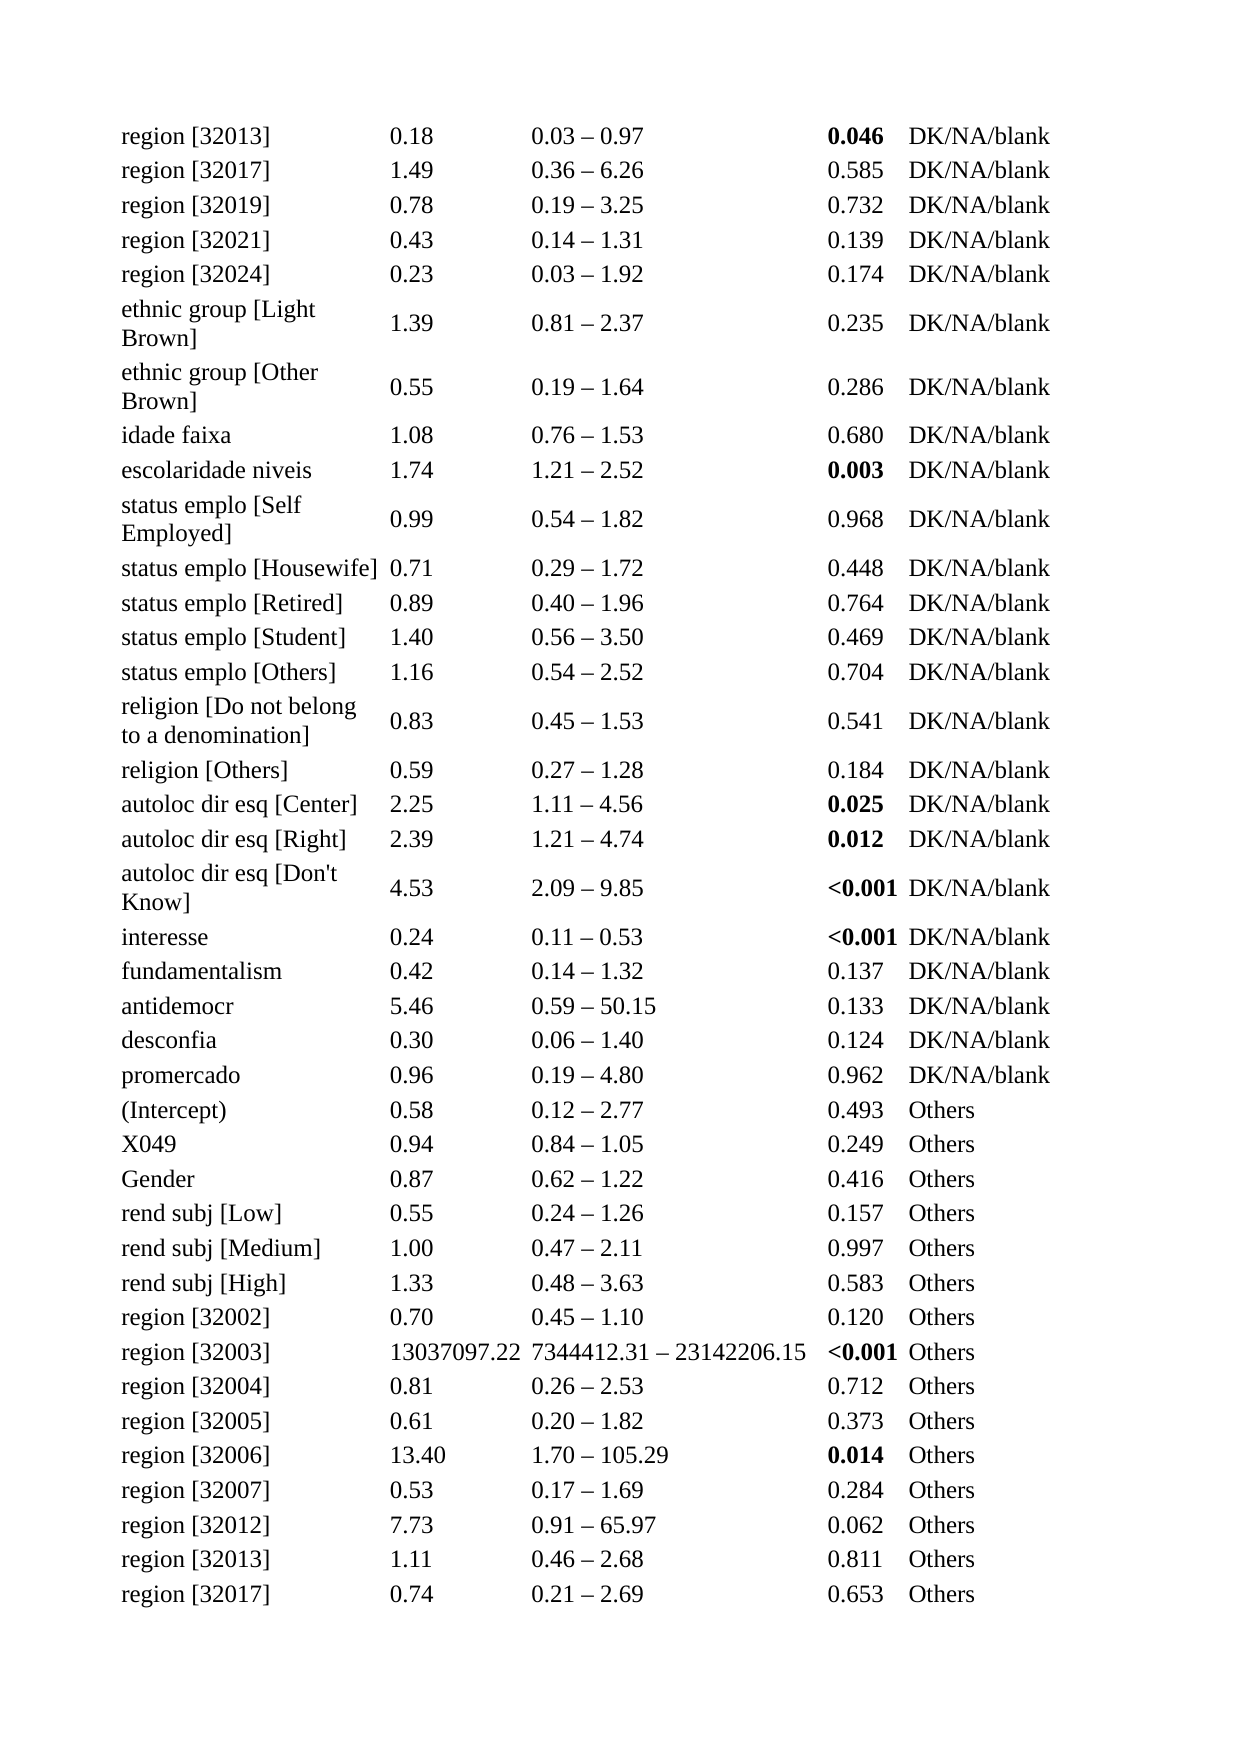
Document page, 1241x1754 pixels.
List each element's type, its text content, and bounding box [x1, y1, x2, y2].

table_cell rend subj [High] [118, 1265, 387, 1299]
table_cell region [32013] [118, 1541, 387, 1576]
table_cell 0.184 [825, 752, 905, 786]
table_cell 5.46 [387, 988, 528, 1023]
table_cell DK/NA/blank [905, 654, 1061, 688]
table_cell region [32021] [118, 222, 387, 256]
table_cell 0.20 – 1.82 [528, 1403, 824, 1438]
table_cell 0.26 – 2.53 [528, 1369, 824, 1403]
table_cell 7.73 [387, 1507, 528, 1541]
table_cell 2.25 [387, 786, 528, 821]
table_cell 0.653 [825, 1576, 905, 1611]
table_cell Others [905, 1403, 1061, 1438]
table_cell 0.18 [387, 118, 528, 153]
table_cell 2.39 [387, 821, 528, 856]
table_cell 0.55 [387, 354, 528, 418]
table_cell DK/NA/blank [905, 585, 1061, 619]
table_cell 0.96 [387, 1057, 528, 1092]
table_cell Others [905, 1265, 1061, 1299]
table_cell X049 [118, 1126, 387, 1161]
table_cell 0.03 – 1.92 [528, 256, 824, 291]
table_cell 0.14 – 1.31 [528, 222, 824, 256]
table_cell DK/NA/blank [905, 550, 1061, 585]
table_cell 0.12 – 2.77 [528, 1092, 824, 1126]
table_cell 1.08 [387, 418, 528, 452]
table_cell 0.59 [387, 752, 528, 786]
table_cell 0.46 – 2.68 [528, 1541, 824, 1576]
table_cell 0.54 – 2.52 [528, 654, 824, 688]
table_cell 0.24 – 1.26 [528, 1196, 824, 1230]
table_cell 0.120 [825, 1299, 905, 1334]
table_cell status emplo [Retired] [118, 585, 387, 619]
table_cell <0.001 [825, 919, 905, 953]
table_cell 0.124 [825, 1023, 905, 1057]
table_cell 0.139 [825, 222, 905, 256]
table_cell 0.99 [387, 487, 528, 550]
table_cell Others [905, 1576, 1061, 1611]
table_cell Others [905, 1299, 1061, 1334]
table_cell 1.21 – 4.74 [528, 821, 824, 856]
table_cell 0.71 [387, 550, 528, 585]
table_cell 1.39 [387, 291, 528, 354]
table_cell 1.11 [387, 1541, 528, 1576]
table_cell 0.45 – 1.10 [528, 1299, 824, 1334]
table_cell 0.74 [387, 1576, 528, 1611]
table_cell 0.36 – 6.26 [528, 153, 824, 187]
table_cell Others [905, 1472, 1061, 1507]
table_cell Others [905, 1161, 1061, 1196]
table_cell 0.78 [387, 187, 528, 222]
table_cell 0.680 [825, 418, 905, 452]
table_cell 0.046 [825, 118, 905, 153]
table_cell 0.03 – 0.97 [528, 118, 824, 153]
table_cell (Intercept) [118, 1092, 387, 1126]
table_cell 0.61 [387, 1403, 528, 1438]
table_cell 0.47 – 2.11 [528, 1230, 824, 1265]
table_cell 0.286 [825, 354, 905, 418]
table_cell desconfia [118, 1023, 387, 1057]
table_cell region [32005] [118, 1403, 387, 1438]
table_cell 0.133 [825, 988, 905, 1023]
table_cell DK/NA/blank [905, 354, 1061, 418]
table_cell Others [905, 1507, 1061, 1541]
table_cell 0.30 [387, 1023, 528, 1057]
table_cell region [32024] [118, 256, 387, 291]
table_cell 0.585 [825, 153, 905, 187]
table_cell 0.137 [825, 954, 905, 988]
table_cell 0.249 [825, 1126, 905, 1161]
table_cell 0.58 [387, 1092, 528, 1126]
table_cell DK/NA/blank [905, 752, 1061, 786]
table_cell 0.416 [825, 1161, 905, 1196]
table_cell 0.48 – 3.63 [528, 1265, 824, 1299]
table_cell 0.583 [825, 1265, 905, 1299]
table_cell religion [Do not belong to a denomination] [118, 689, 387, 752]
table_cell 0.17 – 1.69 [528, 1472, 824, 1507]
table_cell 0.732 [825, 187, 905, 222]
table_cell rend subj [Low] [118, 1196, 387, 1230]
table_cell 0.06 – 1.40 [528, 1023, 824, 1057]
table_cell DK/NA/blank [905, 487, 1061, 550]
table_cell 0.157 [825, 1196, 905, 1230]
table_cell 0.62 – 1.22 [528, 1161, 824, 1196]
table_cell 13.40 [387, 1438, 528, 1472]
table_cell Others [905, 1092, 1061, 1126]
table_cell 0.89 [387, 585, 528, 619]
table_cell 0.56 – 3.50 [528, 619, 824, 654]
table_cell region [32003] [118, 1334, 387, 1368]
table_cell 1.33 [387, 1265, 528, 1299]
table_cell 0.968 [825, 487, 905, 550]
table_cell DK/NA/blank [905, 786, 1061, 821]
table_cell 0.81 [387, 1369, 528, 1403]
table_cell region [32017] [118, 1576, 387, 1611]
table_cell 0.27 – 1.28 [528, 752, 824, 786]
table_cell Others [905, 1126, 1061, 1161]
table_cell 13037097.22 [387, 1334, 528, 1368]
table_cell Others [905, 1196, 1061, 1230]
table_cell DK/NA/blank [905, 1023, 1061, 1057]
table_cell 4.53 [387, 856, 528, 919]
table_cell 0.997 [825, 1230, 905, 1265]
table_cell <0.001 [825, 1334, 905, 1368]
table_cell DK/NA/blank [905, 291, 1061, 354]
table_cell religion [Others] [118, 752, 387, 786]
table_cell 0.94 [387, 1126, 528, 1161]
table_cell ethnic group [Light Brown] [118, 291, 387, 354]
table_cell autoloc dir esq [Right] [118, 821, 387, 856]
table_cell 0.76 – 1.53 [528, 418, 824, 452]
table_cell 1.16 [387, 654, 528, 688]
table_cell DK/NA/blank [905, 988, 1061, 1023]
table_cell 0.003 [825, 452, 905, 487]
table_cell 0.42 [387, 954, 528, 988]
table_cell 1.00 [387, 1230, 528, 1265]
table_cell 1.11 – 4.56 [528, 786, 824, 821]
table_cell status emplo [Student] [118, 619, 387, 654]
table_cell region [32006] [118, 1438, 387, 1472]
table_cell 0.84 – 1.05 [528, 1126, 824, 1161]
table_cell 1.21 – 2.52 [528, 452, 824, 487]
table_cell region [32013] [118, 118, 387, 153]
table_cell region [32017] [118, 153, 387, 187]
table_cell fundamentalism [118, 954, 387, 988]
table_cell 0.87 [387, 1161, 528, 1196]
table_cell 0.19 – 4.80 [528, 1057, 824, 1092]
table_cell DK/NA/blank [905, 689, 1061, 752]
table_cell 0.59 – 50.15 [528, 988, 824, 1023]
table_cell promercado [118, 1057, 387, 1092]
table_cell Others [905, 1230, 1061, 1265]
table_cell DK/NA/blank [905, 418, 1061, 452]
table_cell 0.21 – 2.69 [528, 1576, 824, 1611]
table_cell 0.469 [825, 619, 905, 654]
table_cell DK/NA/blank [905, 118, 1061, 153]
table_cell antidemocr [118, 988, 387, 1023]
table_cell region [32012] [118, 1507, 387, 1541]
table_cell 0.70 [387, 1299, 528, 1334]
table_cell region [32002] [118, 1299, 387, 1334]
table_cell 1.70 – 105.29 [528, 1438, 824, 1472]
table_cell autoloc dir esq [Center] [118, 786, 387, 821]
table_cell 0.11 – 0.53 [528, 919, 824, 953]
table_cell status emplo [Self Employed] [118, 487, 387, 550]
table_cell DK/NA/blank [905, 452, 1061, 487]
table_cell 0.014 [825, 1438, 905, 1472]
table_cell DK/NA/blank [905, 821, 1061, 856]
table_cell 0.24 [387, 919, 528, 953]
table_cell DK/NA/blank [905, 256, 1061, 291]
table_cell 0.704 [825, 654, 905, 688]
table_cell 0.764 [825, 585, 905, 619]
table_cell 0.448 [825, 550, 905, 585]
table_cell 0.19 – 3.25 [528, 187, 824, 222]
table_cell DK/NA/blank [905, 153, 1061, 187]
table_cell region [32004] [118, 1369, 387, 1403]
table_cell Others [905, 1334, 1061, 1368]
table_cell ethnic group [Other Brown] [118, 354, 387, 418]
table_cell DK/NA/blank [905, 954, 1061, 988]
table_cell 0.373 [825, 1403, 905, 1438]
table_cell <0.001 [825, 856, 905, 919]
table_cell 0.45 – 1.53 [528, 689, 824, 752]
table_cell 1.40 [387, 619, 528, 654]
table_cell rend subj [Medium] [118, 1230, 387, 1265]
table_cell 0.81 – 2.37 [528, 291, 824, 354]
table_cell 0.493 [825, 1092, 905, 1126]
table_cell DK/NA/blank [905, 222, 1061, 256]
table_cell 0.23 [387, 256, 528, 291]
table_cell 1.49 [387, 153, 528, 187]
table_cell 0.811 [825, 1541, 905, 1576]
table_cell 7344412.31 – 23142206.15 [528, 1334, 824, 1368]
table_cell Gender [118, 1161, 387, 1196]
table_cell 1.74 [387, 452, 528, 487]
table_cell status emplo [Housewife] [118, 550, 387, 585]
table_cell 0.712 [825, 1369, 905, 1403]
table_cell 0.012 [825, 821, 905, 856]
table_cell DK/NA/blank [905, 619, 1061, 654]
table_cell autoloc dir esq [Don't Know] [118, 856, 387, 919]
table_cell 0.541 [825, 689, 905, 752]
table_cell 0.43 [387, 222, 528, 256]
table_cell 0.55 [387, 1196, 528, 1230]
table_cell status emplo [Others] [118, 654, 387, 688]
table_cell Others [905, 1369, 1061, 1403]
table_cell region [32007] [118, 1472, 387, 1507]
table_cell 0.174 [825, 256, 905, 291]
table_cell 0.29 – 1.72 [528, 550, 824, 585]
table_cell Others [905, 1438, 1061, 1472]
table_cell region [32019] [118, 187, 387, 222]
table_cell DK/NA/blank [905, 187, 1061, 222]
table_cell 0.062 [825, 1507, 905, 1541]
table_cell Others [905, 1541, 1061, 1576]
table_cell DK/NA/blank [905, 1057, 1061, 1092]
table_cell 0.235 [825, 291, 905, 354]
table_cell escolaridade niveis [118, 452, 387, 487]
table_cell 0.54 – 1.82 [528, 487, 824, 550]
table_cell 0.14 – 1.32 [528, 954, 824, 988]
table_cell idade faixa [118, 418, 387, 452]
table_cell 0.91 – 65.97 [528, 1507, 824, 1541]
table_cell DK/NA/blank [905, 919, 1061, 953]
table_cell interesse [118, 919, 387, 953]
table_cell DK/NA/blank [905, 856, 1061, 919]
table_cell 0.19 – 1.64 [528, 354, 824, 418]
table_cell 0.53 [387, 1472, 528, 1507]
table_cell 2.09 – 9.85 [528, 856, 824, 919]
table_cell 0.025 [825, 786, 905, 821]
table_cell 0.284 [825, 1472, 905, 1507]
table_cell 0.83 [387, 689, 528, 752]
table_cell 0.962 [825, 1057, 905, 1092]
table_cell 0.40 – 1.96 [528, 585, 824, 619]
